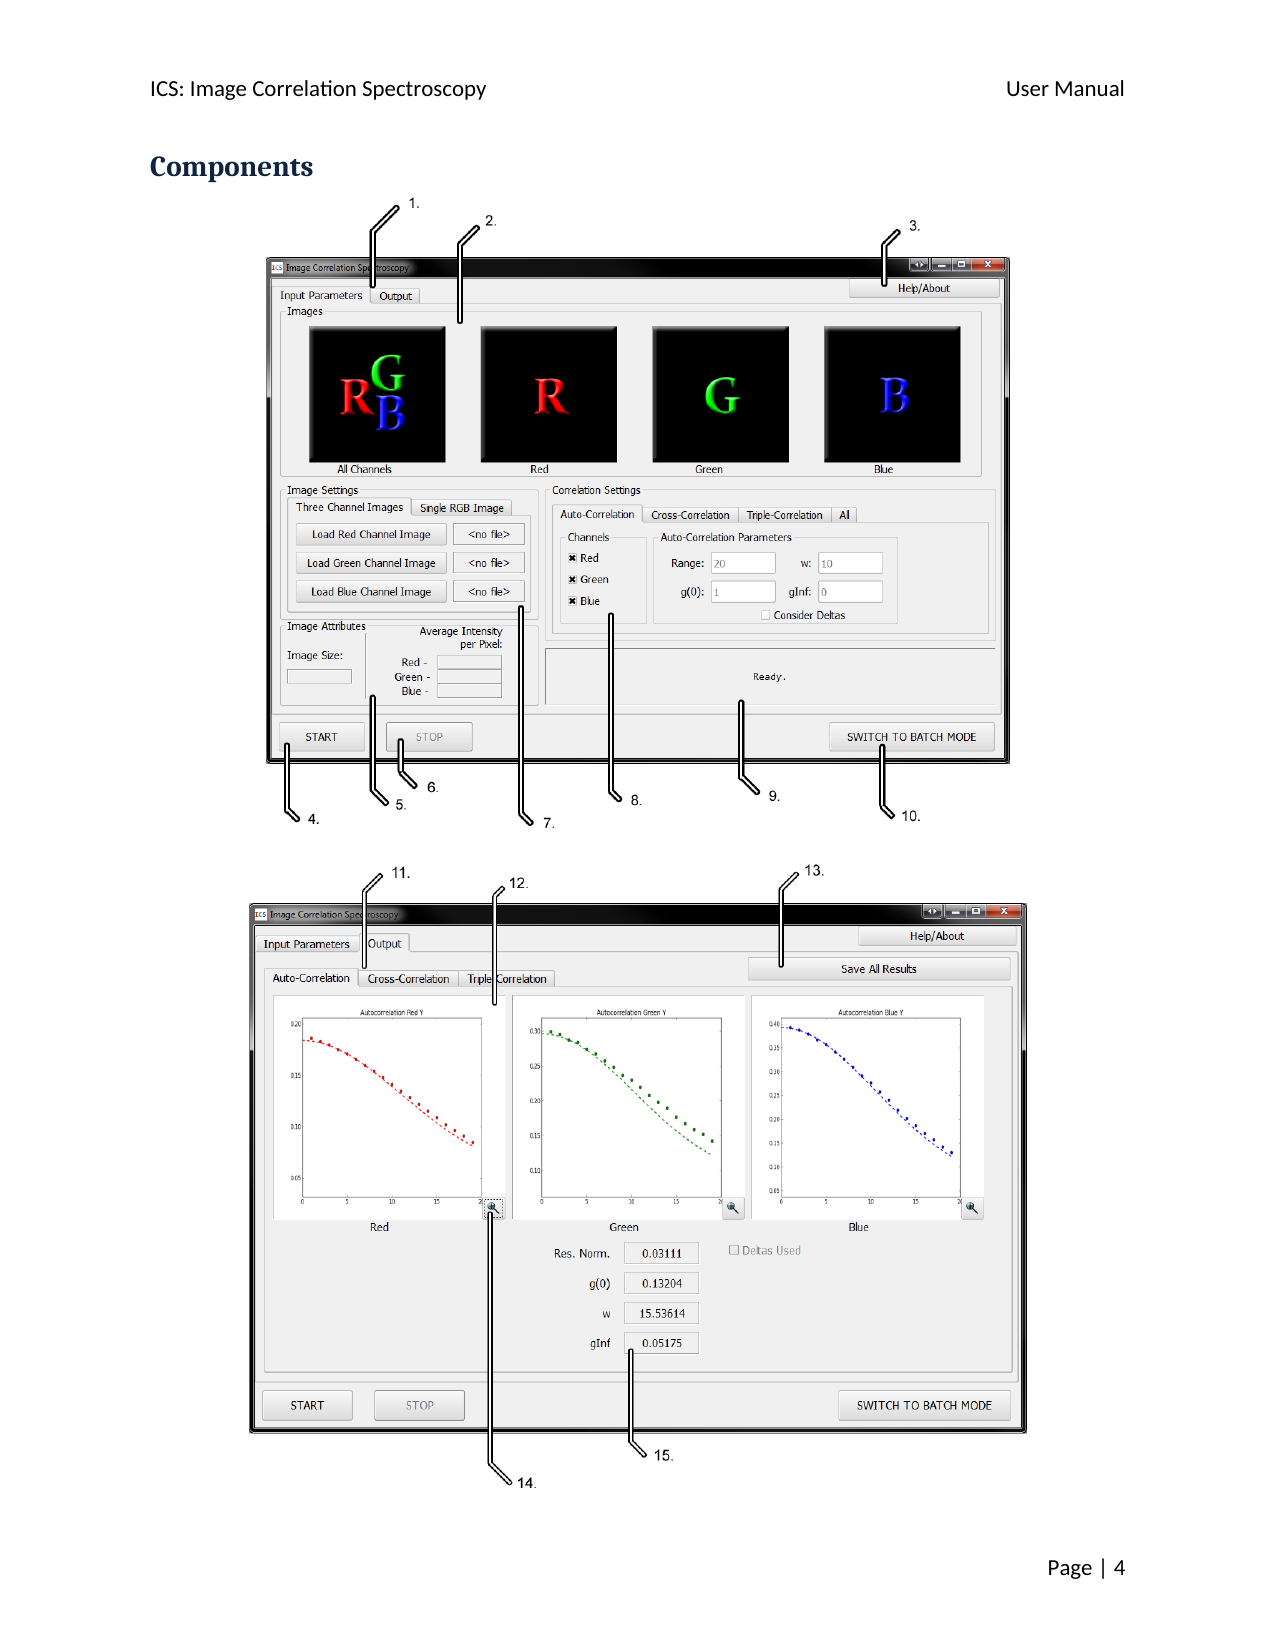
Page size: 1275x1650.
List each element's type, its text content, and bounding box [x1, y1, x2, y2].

subtitle Components [150, 150, 1125, 183]
picture [226, 857, 1049, 1494]
picture [244, 188, 1031, 832]
